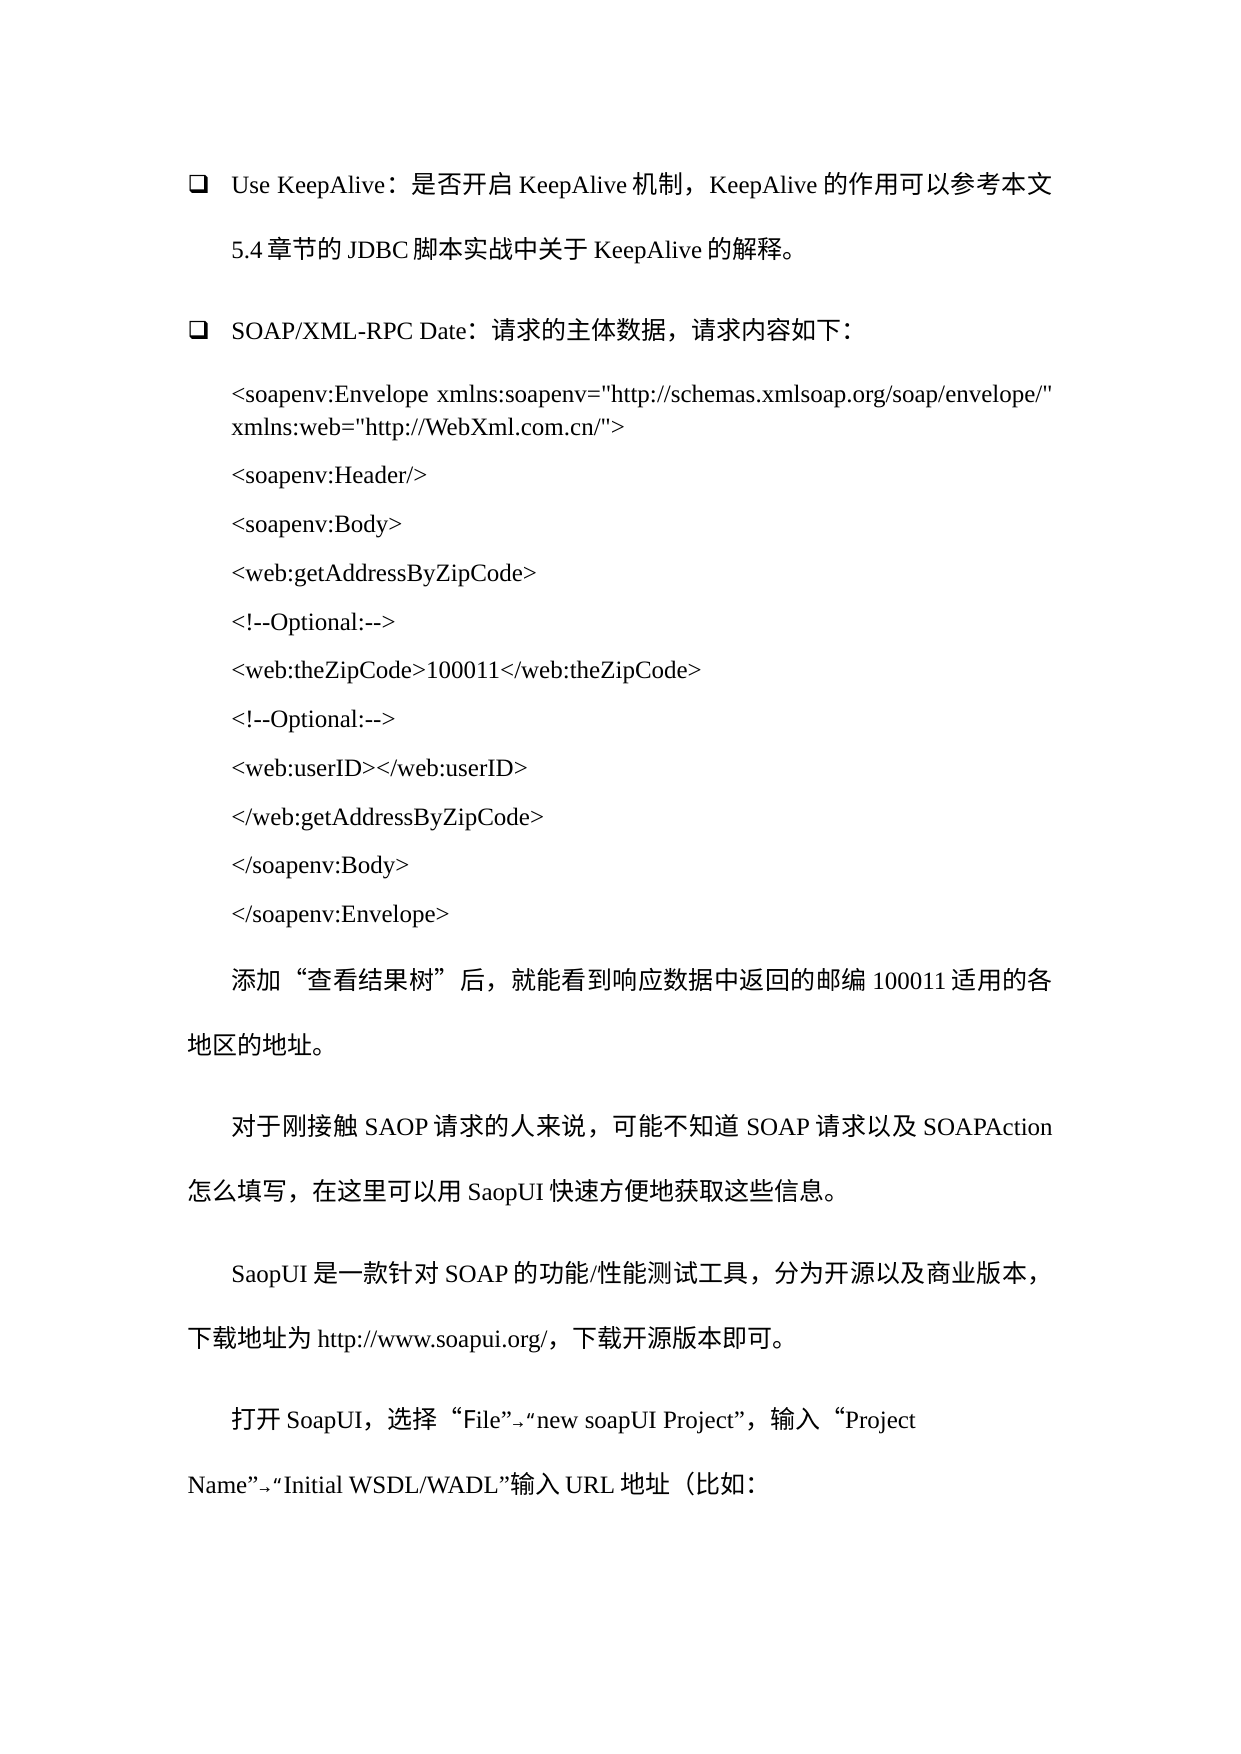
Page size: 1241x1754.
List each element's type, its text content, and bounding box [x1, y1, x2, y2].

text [187, 1385, 1053, 1515]
list SOAP/XML-RPC Date：请求的主体数据，请求内容如下： [187, 296, 1053, 361]
text </soapenv:Envelope> [187, 897, 1053, 930]
text 对于刚接触SAOP请求的人来说，可能不知道SOAP请求以及SOAPAction怎么填写，在这里可以用SaopUI快速方便地获取这些信息。 [187, 1092, 1053, 1222]
text </web:getAddressByZipCode> [187, 800, 1053, 832]
text <web:getAddressByZipCode> [187, 556, 1053, 589]
text <web:userID></web:userID> [187, 751, 1053, 784]
text </soapenv:Body> [187, 849, 1053, 881]
text 添加“查看结果树”后，就能看到响应数据中返回的邮编100011适用的各地区的地址。 [187, 946, 1053, 1076]
text <!--Optional:--> [187, 605, 1053, 637]
list Use KeepAlive：是否开启KeepAlive机制，KeepAlive的作用可以参考本文5.4章节的JDBC脚本实战中关于KeepAlive的解释。 [187, 150, 1053, 280]
text <web:theZipCode>100011</web:theZipCode> [187, 654, 1053, 686]
text <soapenv:Envelope xmlns:soapenv="http://schemas.xmlsoap.org/soap/envelope/" xmlns:web="http://WebXml.com.cn/"> [187, 377, 1053, 442]
text <!--Optional:--> [187, 702, 1053, 735]
text SaopUI是一款针对SOAP的功能/性能测试工具，分为开源以及商业版本，下载地址为http://www.soapui.org/，下载开源版本即可。 [187, 1239, 1053, 1369]
text <soapenv:Header/> [187, 459, 1053, 491]
text <soapenv:Body> [187, 507, 1053, 540]
